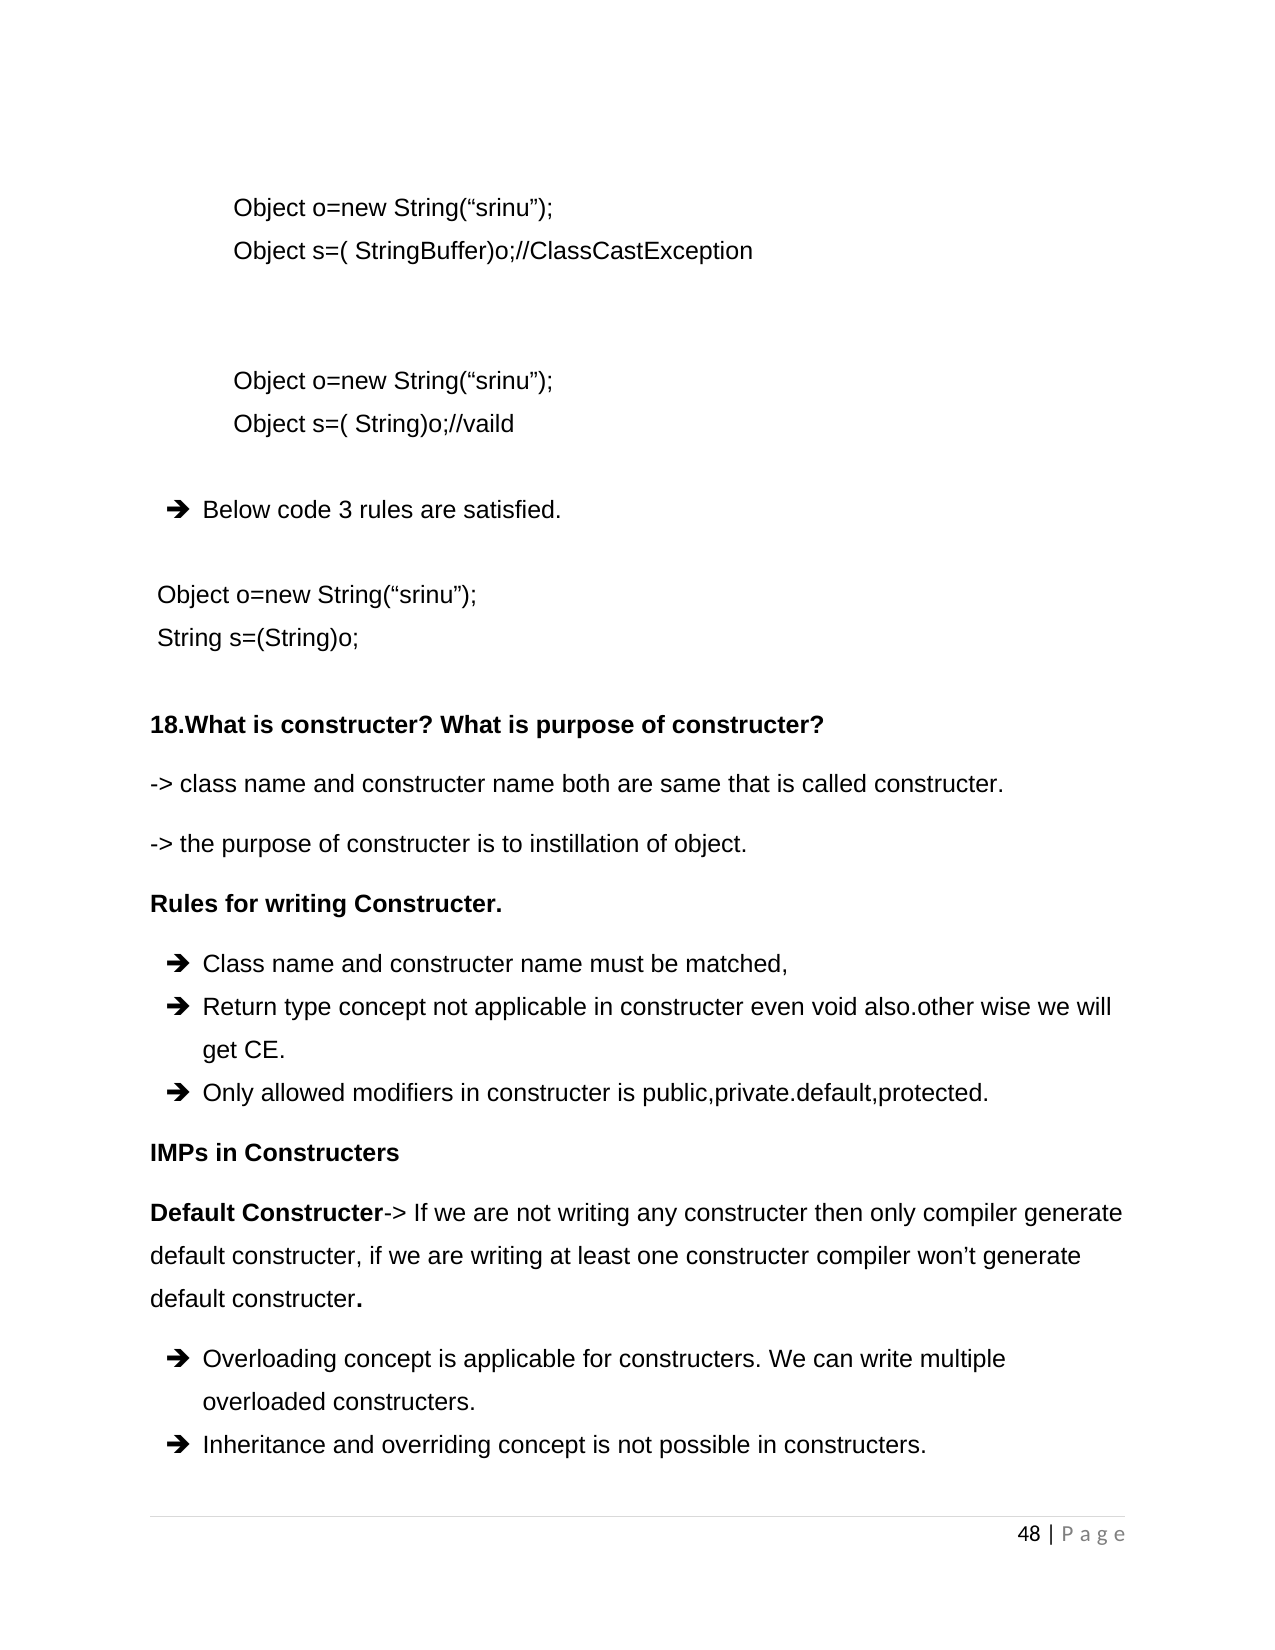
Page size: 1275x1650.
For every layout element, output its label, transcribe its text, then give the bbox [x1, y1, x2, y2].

text Object s=( StringBuffer)o;//ClassCastException [150, 236, 1125, 265]
text -> the purpose of constructer is to instillation of object. [150, 829, 1125, 858]
text Object s=( String)o;//vaild [150, 409, 1125, 437]
text 18.What is constructer? What is purpose of constructer? [150, 709, 1125, 738]
text Rules for writing Constructer. [150, 889, 1125, 918]
text IMPs in Constructers [150, 1138, 1125, 1167]
text Object o=new String(“srinu”); [150, 580, 1125, 609]
list Only allowed modifiers in constructer is public,private.default,protected. [165, 1078, 1125, 1107]
text -> class name and constructer name both are same that is called constructer. [150, 769, 1125, 798]
list Class name and constructer name must be matched, [165, 949, 1125, 978]
list Inheritance and overriding concept is not possible in constructers. [165, 1430, 1125, 1459]
text Object o=new String(“srinu”); [150, 193, 1125, 222]
list Below code 3 rules are satisfied. [165, 495, 1125, 524]
text String s=(String)o; [150, 623, 1125, 652]
list Return type concept not applicable in constructer even void also.other wise we will get CE. [165, 992, 1125, 1064]
text Default Constructer-> If we are not writing any constructer then only compiler generate default constructer, if we are writing at least one constructer compiler won’t generate default constructer. [150, 1198, 1125, 1313]
list Overloading concept is applicable for constructers. We can write multiple overloaded constructers. [165, 1344, 1125, 1416]
text Object o=new String(“srinu”); [150, 366, 1125, 394]
